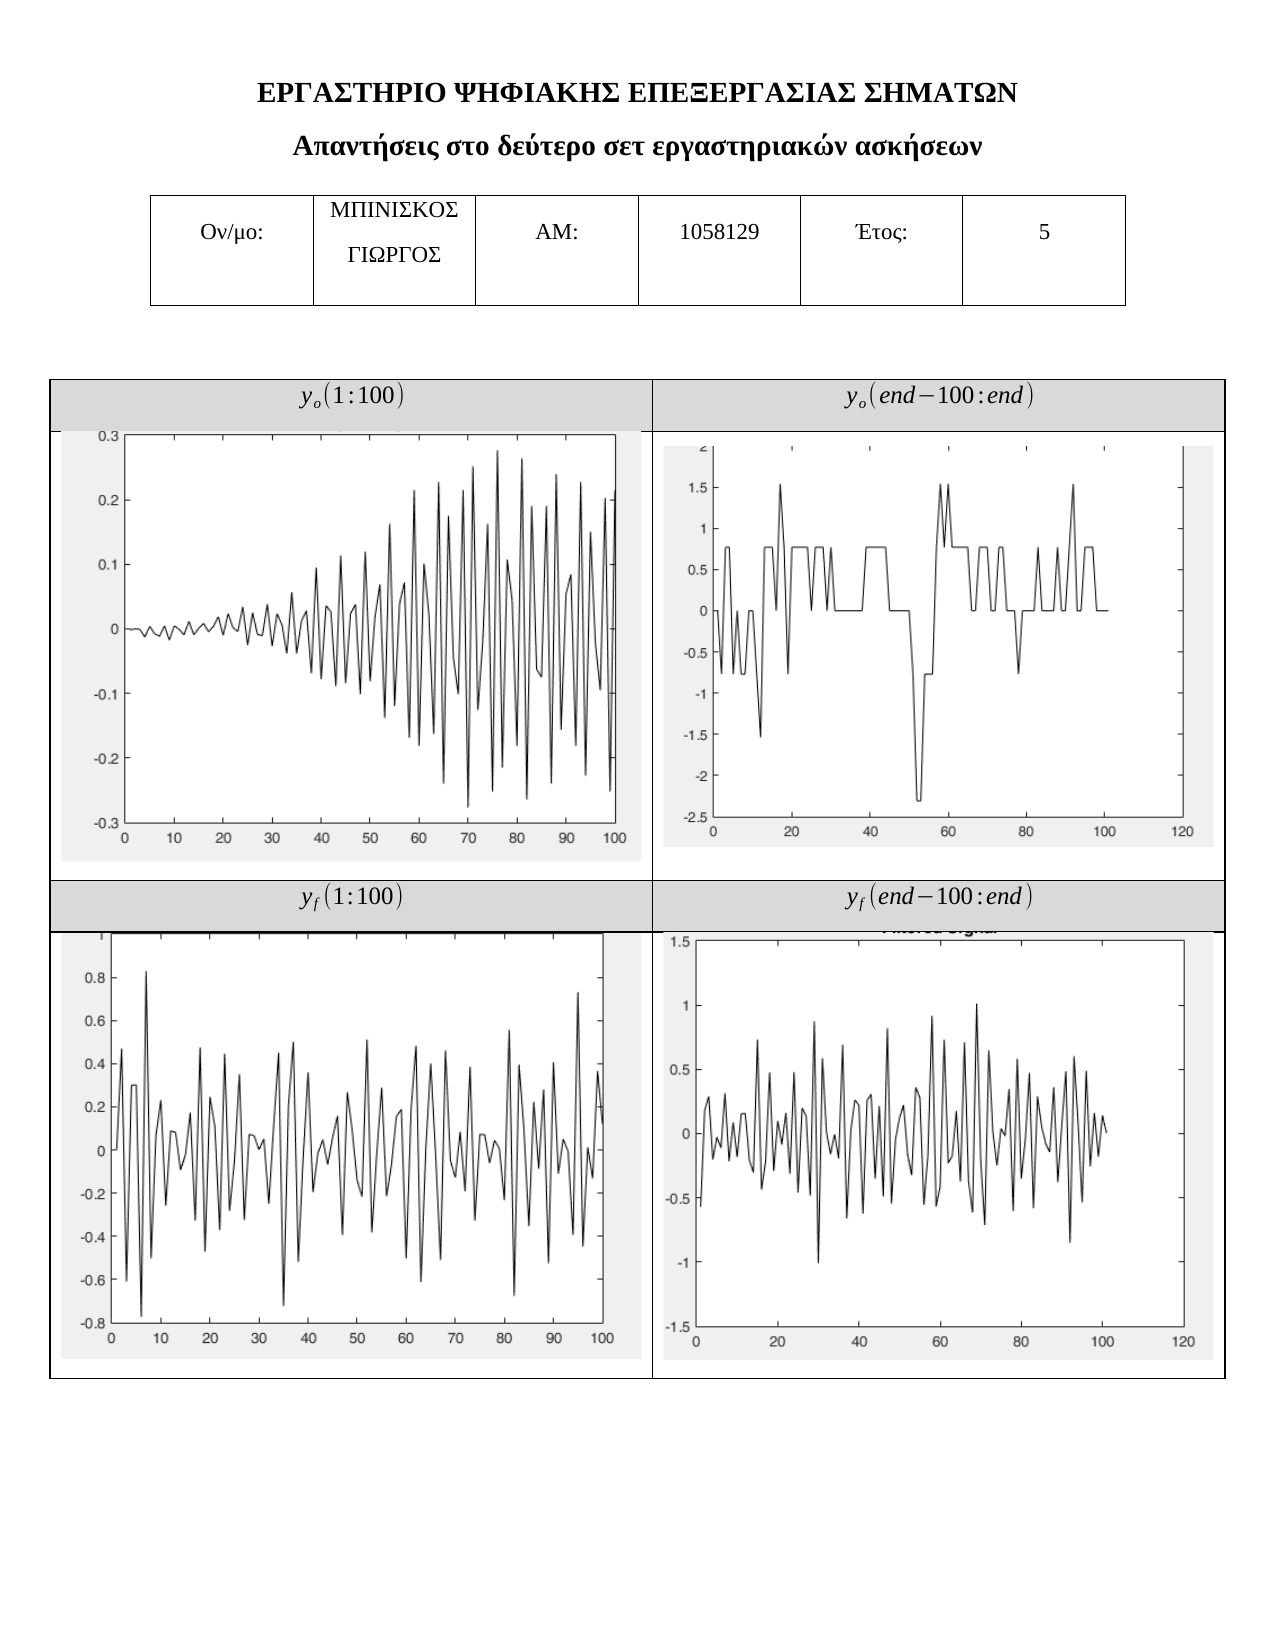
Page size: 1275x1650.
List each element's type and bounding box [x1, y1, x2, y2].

table_cell [653, 881, 1224, 931]
picture [61, 431, 641, 861]
table_cell [51, 432, 652, 879]
picture [663, 446, 1214, 847]
table_cell [51, 933, 652, 1378]
table_header [51, 380, 652, 431]
table_cell [653, 933, 1224, 1378]
picture [663, 932, 1214, 1360]
table_cell [653, 432, 1224, 879]
picture [61, 933, 641, 1359]
table_cell [51, 881, 652, 931]
table_header [653, 380, 1224, 431]
